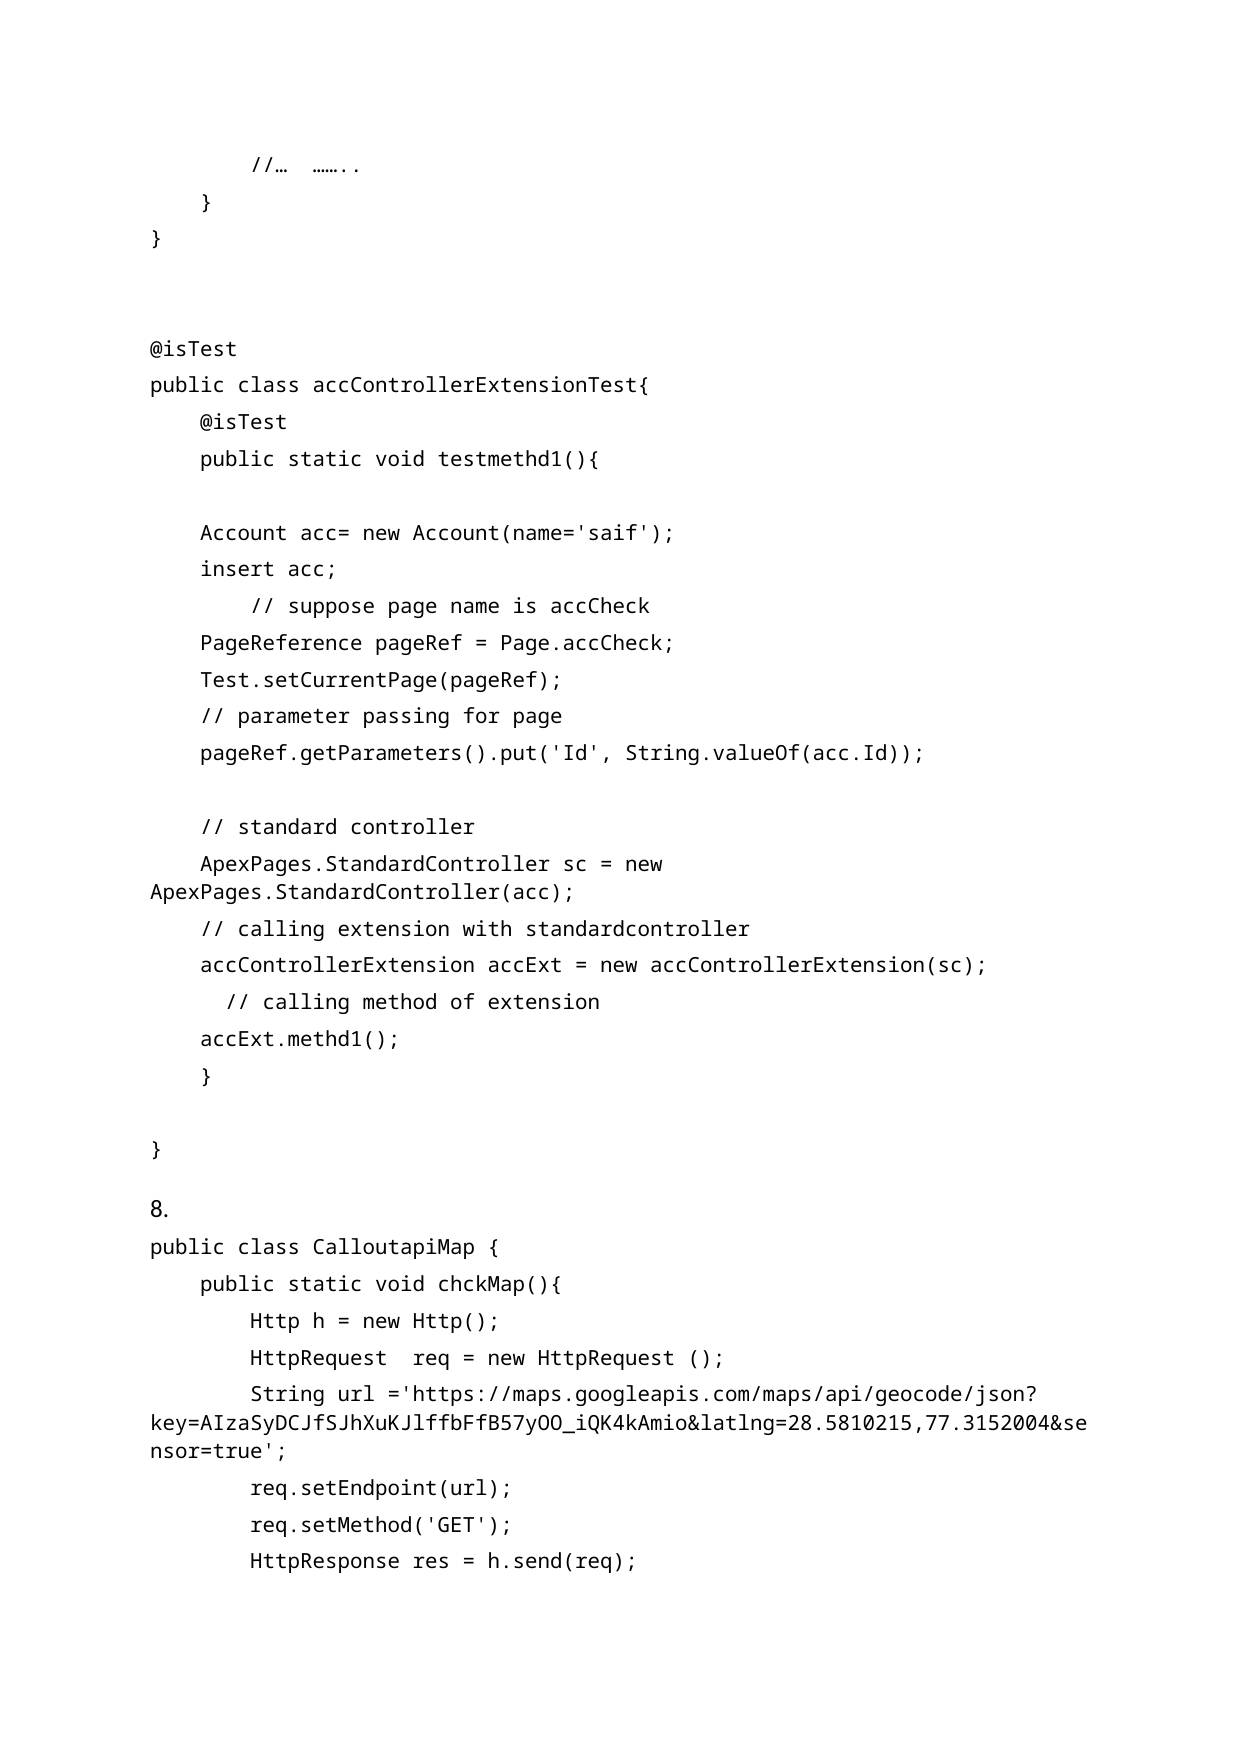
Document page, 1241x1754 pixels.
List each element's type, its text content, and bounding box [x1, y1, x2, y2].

text public class CalloutapiMap { [150, 1232, 1090, 1261]
text //… …….. [150, 150, 1090, 178]
text accExt.methd1(); [150, 1024, 1090, 1053]
text @isTest [150, 334, 1090, 362]
text ApexPages.StandardController sc = new ApexPages.StandardController(acc); [150, 849, 1090, 906]
text public static void testmethd1(){ [150, 444, 1090, 473]
text } [150, 223, 1090, 252]
text // parameter passing for page [150, 702, 1090, 730]
text // standard controller [150, 812, 1090, 840]
text @isTest [150, 407, 1090, 436]
text HttpRequest req = new HttpRequest (); [150, 1343, 1090, 1371]
text Http h = new Http(); [150, 1306, 1090, 1334]
text insert acc; [150, 554, 1090, 583]
text HttpResponse res = h.send(req); [150, 1547, 1090, 1575]
text String url ='https://maps.googleapis.com/maps/api/geocode/json?key=AIzaSyDCJfSJhXuKJlffbFfB57yOO_iQK4kAmio&latlng=28.5810215,77.3152004&sensor=true'; [150, 1379, 1090, 1465]
text // calling extension with standardcontroller [150, 914, 1090, 942]
text Test.setCurrentPage(pageRef); [150, 665, 1090, 693]
text req.setMethod('GET'); [150, 1510, 1090, 1538]
text accControllerExtension accExt = new accControllerExtension(sc); [150, 951, 1090, 979]
text req.setEndpoint(url); [150, 1473, 1090, 1501]
text // suppose page name is accCheck [150, 591, 1090, 620]
text public class accControllerExtensionTest{ [150, 371, 1090, 399]
text 8. [150, 1193, 1090, 1224]
text } [150, 1061, 1090, 1089]
text } [150, 187, 1090, 215]
text PageReference pageRef = Page.accCheck; [150, 628, 1090, 656]
text // calling method of extension [150, 987, 1090, 1016]
text } [150, 1134, 1090, 1163]
text Account acc= new Account(name='saif'); [150, 518, 1090, 546]
text pageRef.getParameters().put('Id', String.valueOf(acc.Id)); [150, 738, 1090, 767]
text public static void chckMap(){ [150, 1269, 1090, 1297]
